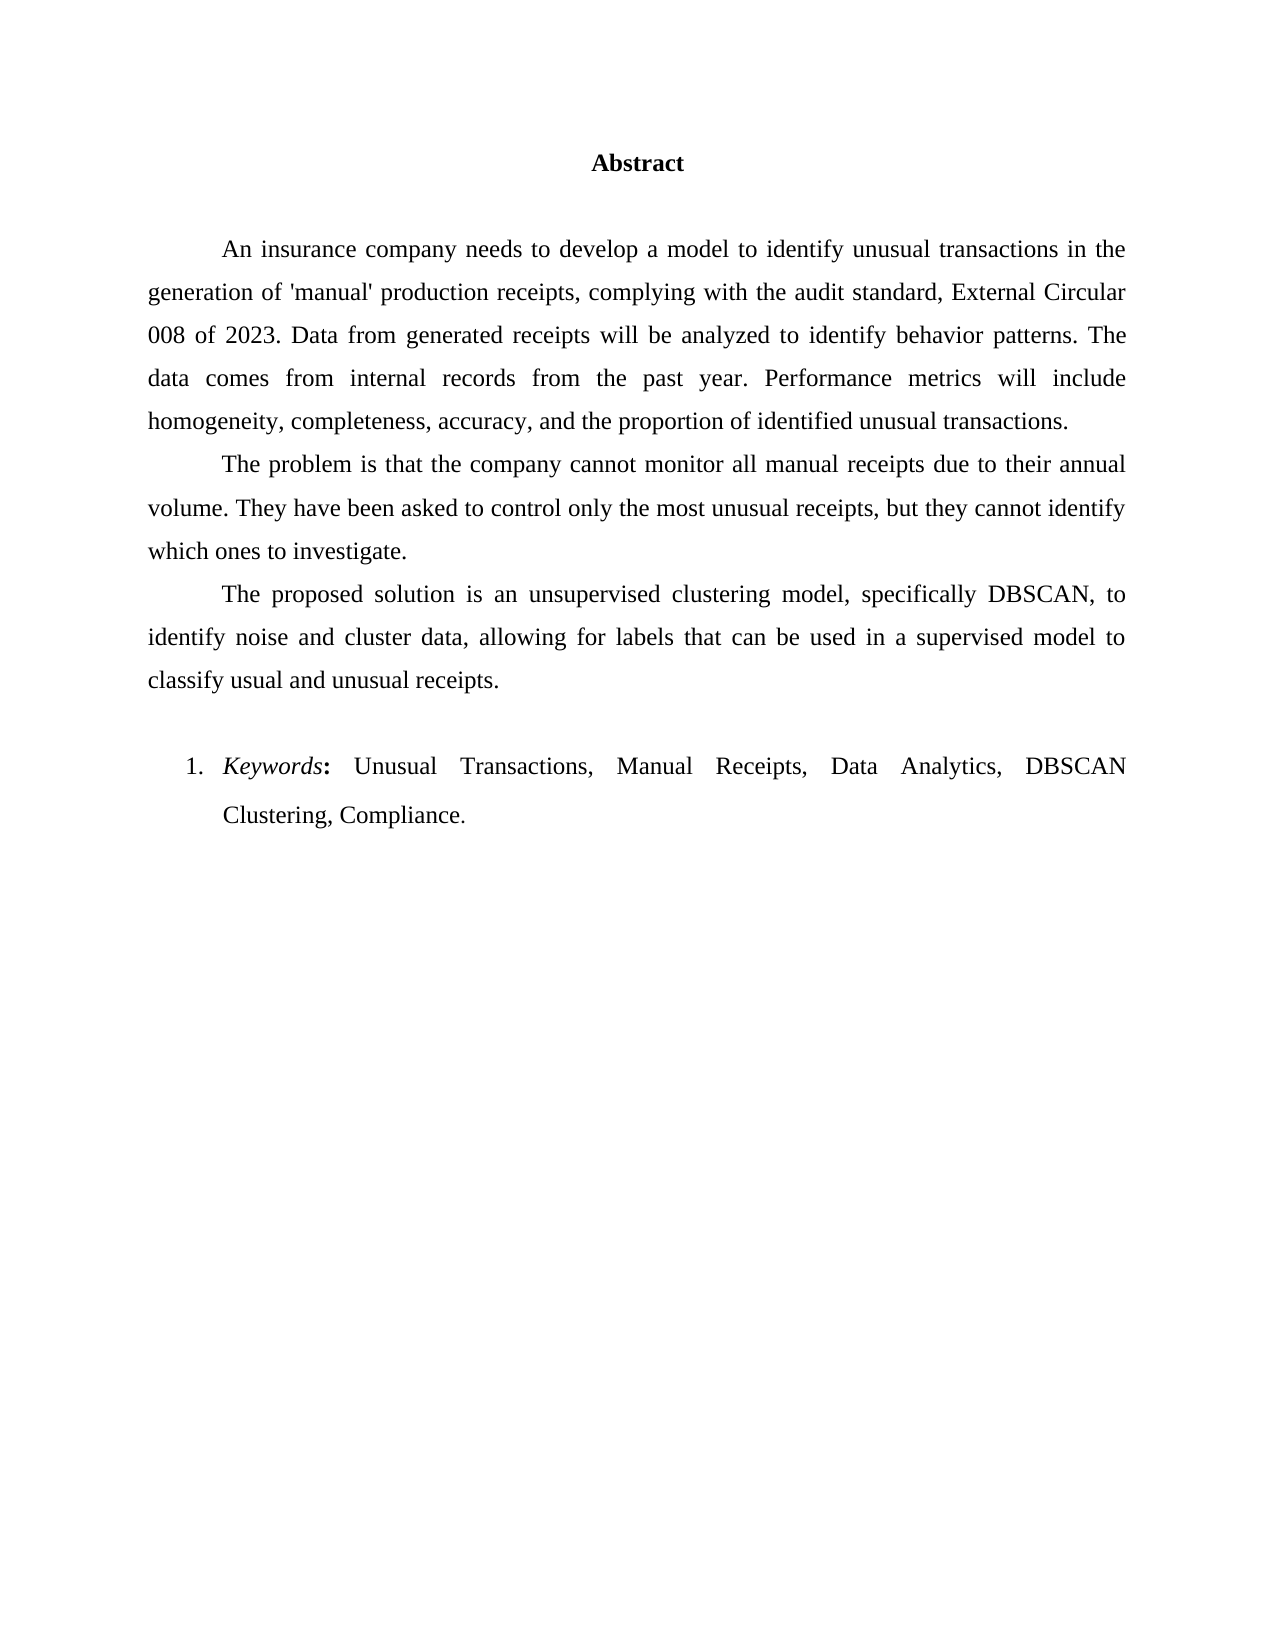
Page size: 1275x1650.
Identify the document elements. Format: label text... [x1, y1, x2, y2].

list Keywords: Unusual Transactions, Manual Receipts, Data Analytics, DBSCAN Clustering, Compliance. [185, 751, 1127, 830]
subtitle Abstract [148, 148, 1127, 176]
text The proposed solution is an unsupervised clustering model, specifically DBSCAN, to identify noise and cluster data, allowing for labels that can be used in a supervised model to classify usual and unusual receipts. [148, 579, 1127, 694]
text An insurance company needs to develop a model to identify unusual transactions in the generation of 'manual' production receipts, complying with the audit standard, External Circular 008 of 2023. Data from generated receipts will be analyzed to identify behavior patterns. The data comes from internal records from the past year. Performance metrics will include homogeneity, completeness, accuracy, and the proportion of identified unusual transactions. [148, 234, 1127, 435]
text The problem is that the company cannot monitor all manual receipts due to their annual volume. They have been asked to control only the most unusual receipts, but they cannot identify which ones to investigate. [148, 449, 1127, 564]
